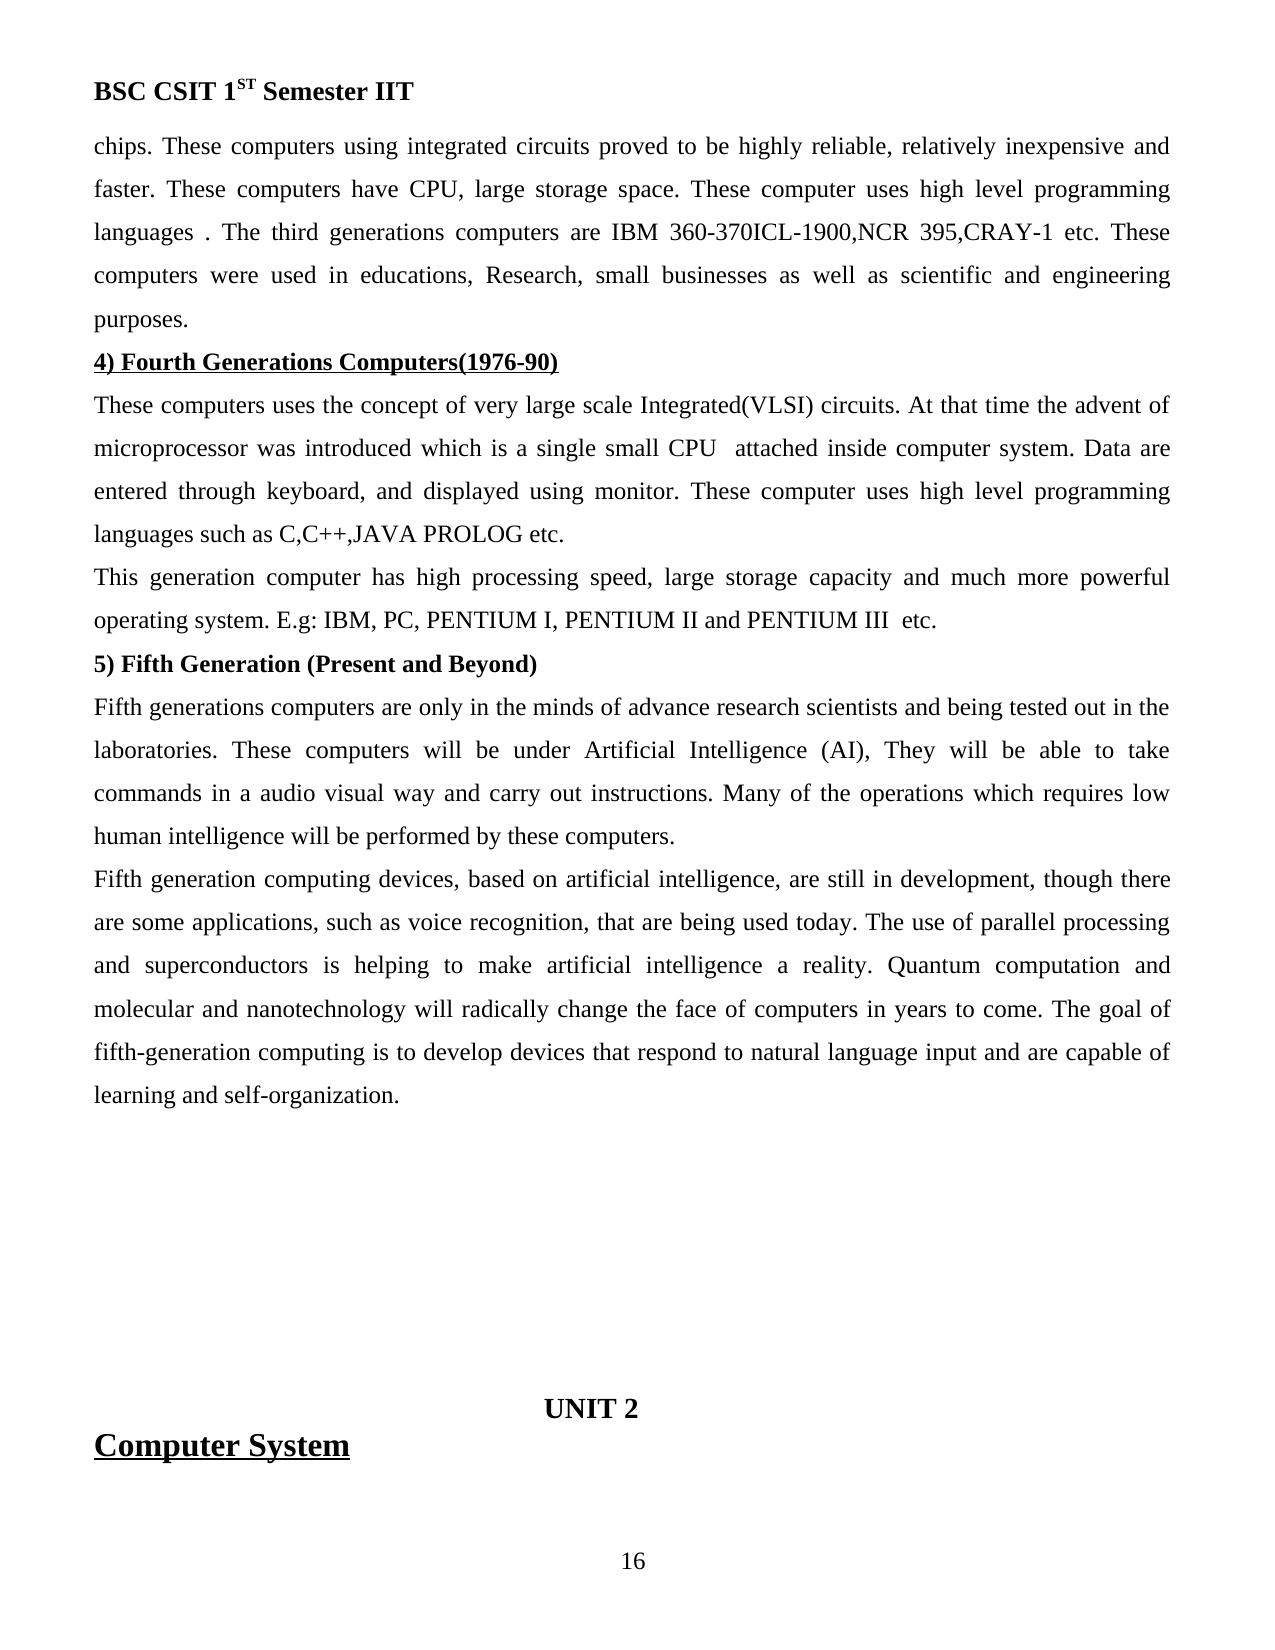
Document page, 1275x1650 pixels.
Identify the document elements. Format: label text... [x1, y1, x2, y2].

text 4) Fourth Generations Computers(1976-90) [94, 347, 1172, 376]
text 5) Fifth Generation (Present and Beyond) [94, 649, 1172, 677]
text This generation computer has high processing speed, large storage capacity and much more powerful operating system. E.g: IBM, PC, PENTIUM I, PENTIUM II and PENTIUM III etc. [94, 562, 1172, 634]
text Fifth generation computing devices, based on artificial intelligence, are still in development, though there are some applications, such as voice recognition, that are being used today. The use of parallel processing and superconductors is helping to make artificial intelligence a reality. Quantum computation and molecular and nanotechnology will radically change the face of computers in years to come. The goal of fifth-generation computing is to develop devices that respond to natural language input and are capable of learning and self-organization. [94, 864, 1172, 1109]
text UNIT 2 [469, 1391, 1172, 1425]
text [94, 131, 1172, 332]
text Fifth generations computers are only in the minds of advance research scientists and being tested out in the laboratories. These computers will be under Artificial Intelligence (AI), They will be able to take commands in a audio visual way and carry out instructions. Many of the operations which requires low human intelligence will be performed by these computers. [94, 692, 1172, 850]
text Computer System [94, 1425, 1172, 1463]
text These computers uses the concept of very large scale Integrated(VLSI) circuits. At that time the advent of microprocessor was introduced which is a single small CPU attached inside computer system. Data are entered through keyboard, and displayed using monitor. These computer uses high level programming languages such as C,C++,JAVA PROLOG etc. [94, 390, 1172, 548]
